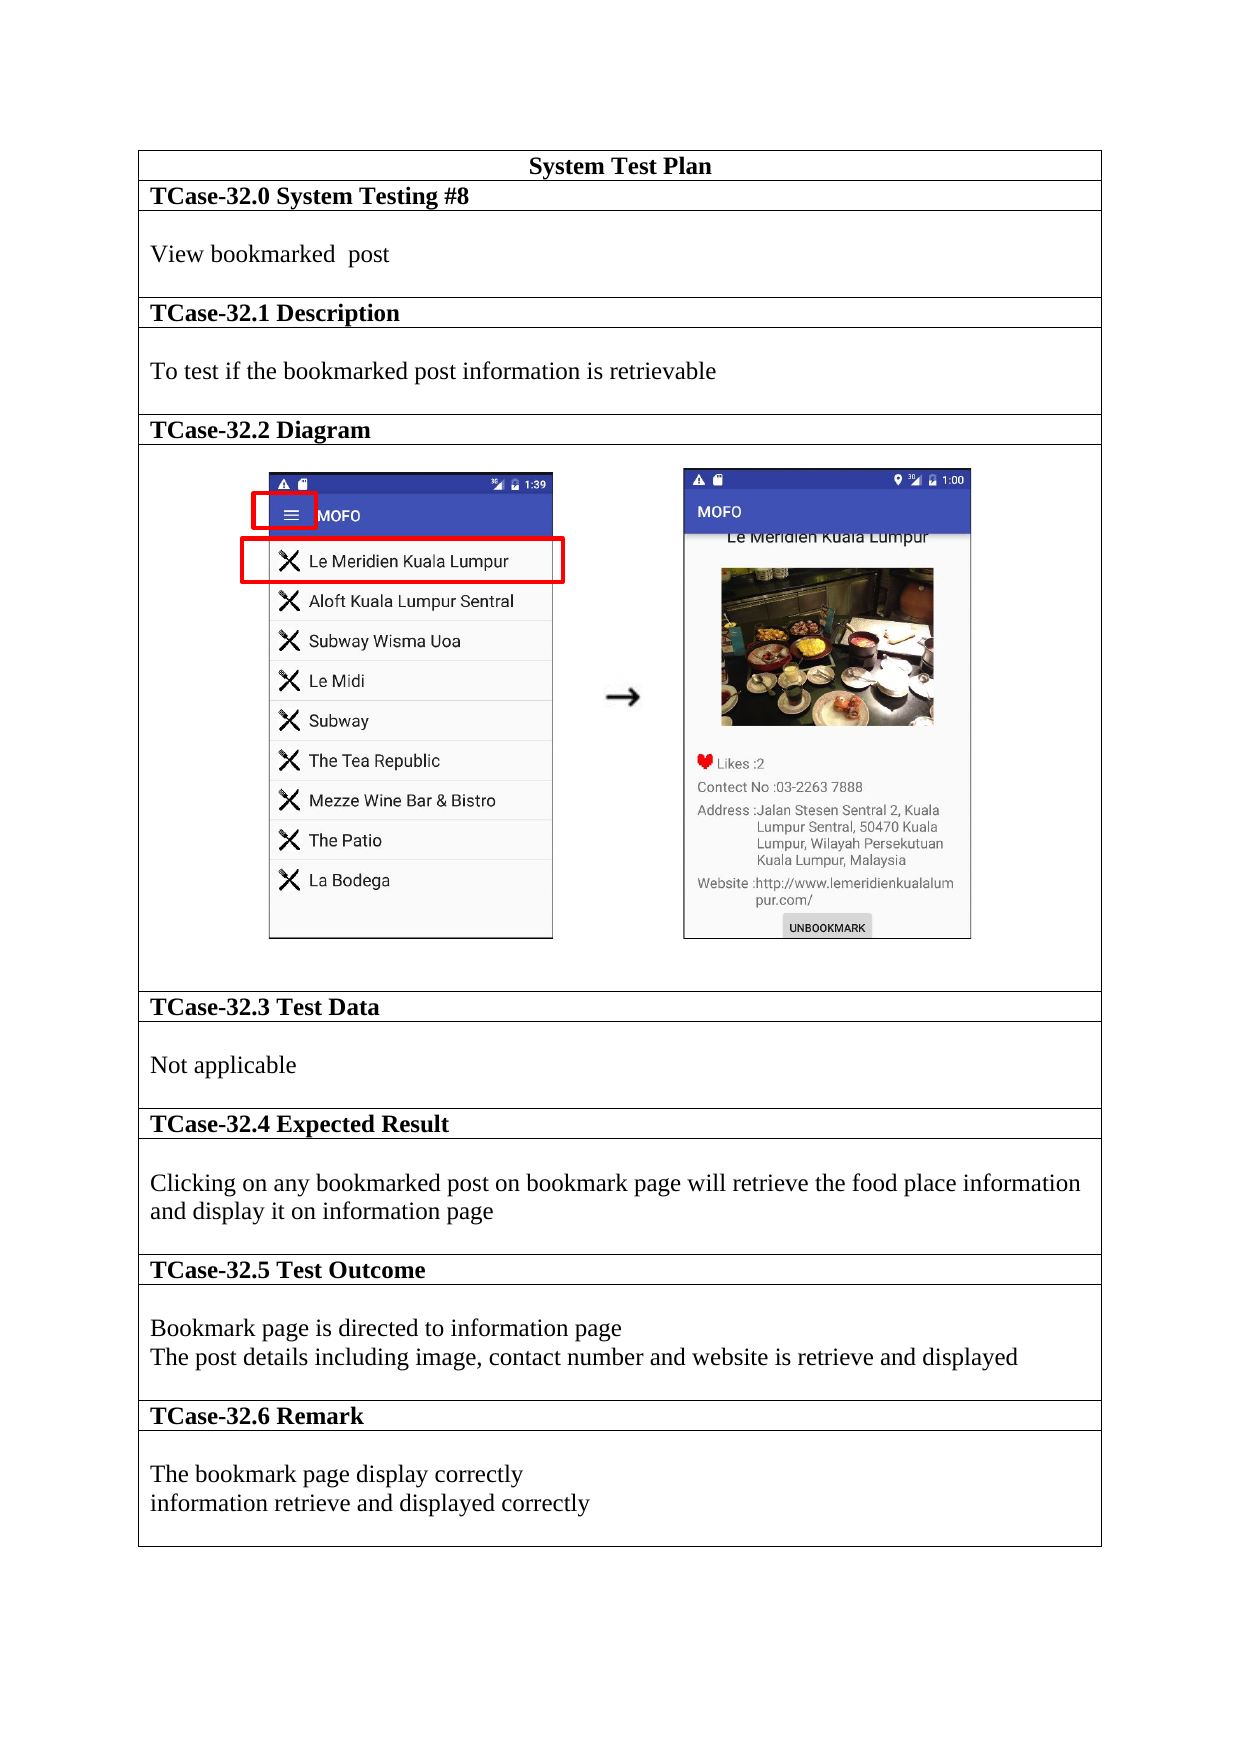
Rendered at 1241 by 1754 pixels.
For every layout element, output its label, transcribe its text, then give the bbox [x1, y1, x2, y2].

picture [268, 584, 553, 939]
picture [603, 671, 646, 939]
table_header System Test Plan [139, 151, 1101, 180]
table_cell View bookmarked post [139, 211, 1101, 297]
table_cell Bookmark page is directed to information page The post details including image, contact number and website is retrieve and displayed [139, 1285, 1101, 1400]
table_cell Clicking on any bookmarked post on bookmark page will retrieve the food place information and display it on information page [139, 1139, 1101, 1254]
table_cell To test if the bookmarked post information is retrievable [139, 328, 1101, 414]
table_cell TCase-32.4 Expected Result [139, 1109, 1101, 1138]
picture [268, 541, 553, 580]
table_cell TCase-32.3 Test Data [139, 992, 1101, 1021]
table_cell TCase-32.6 Remark [139, 1401, 1101, 1429]
table_cell TCase-32.5 Test Outcome [139, 1255, 1101, 1284]
table_cell [1090, 445, 1101, 991]
picture [683, 468, 972, 939]
picture [268, 472, 553, 536]
table_cell TCase-32.1 Description [139, 298, 1101, 327]
picture [268, 495, 314, 526]
table_cell [139, 445, 150, 991]
table_cell TCase-32.0 System Testing #8 [139, 181, 1101, 209]
table_cell TCase-32.2 Diagram [139, 415, 1101, 444]
table_cell Not applicable [139, 1022, 1101, 1108]
table_cell The bookmark page display correctly information retrieve and displayed correctly [139, 1431, 1101, 1546]
